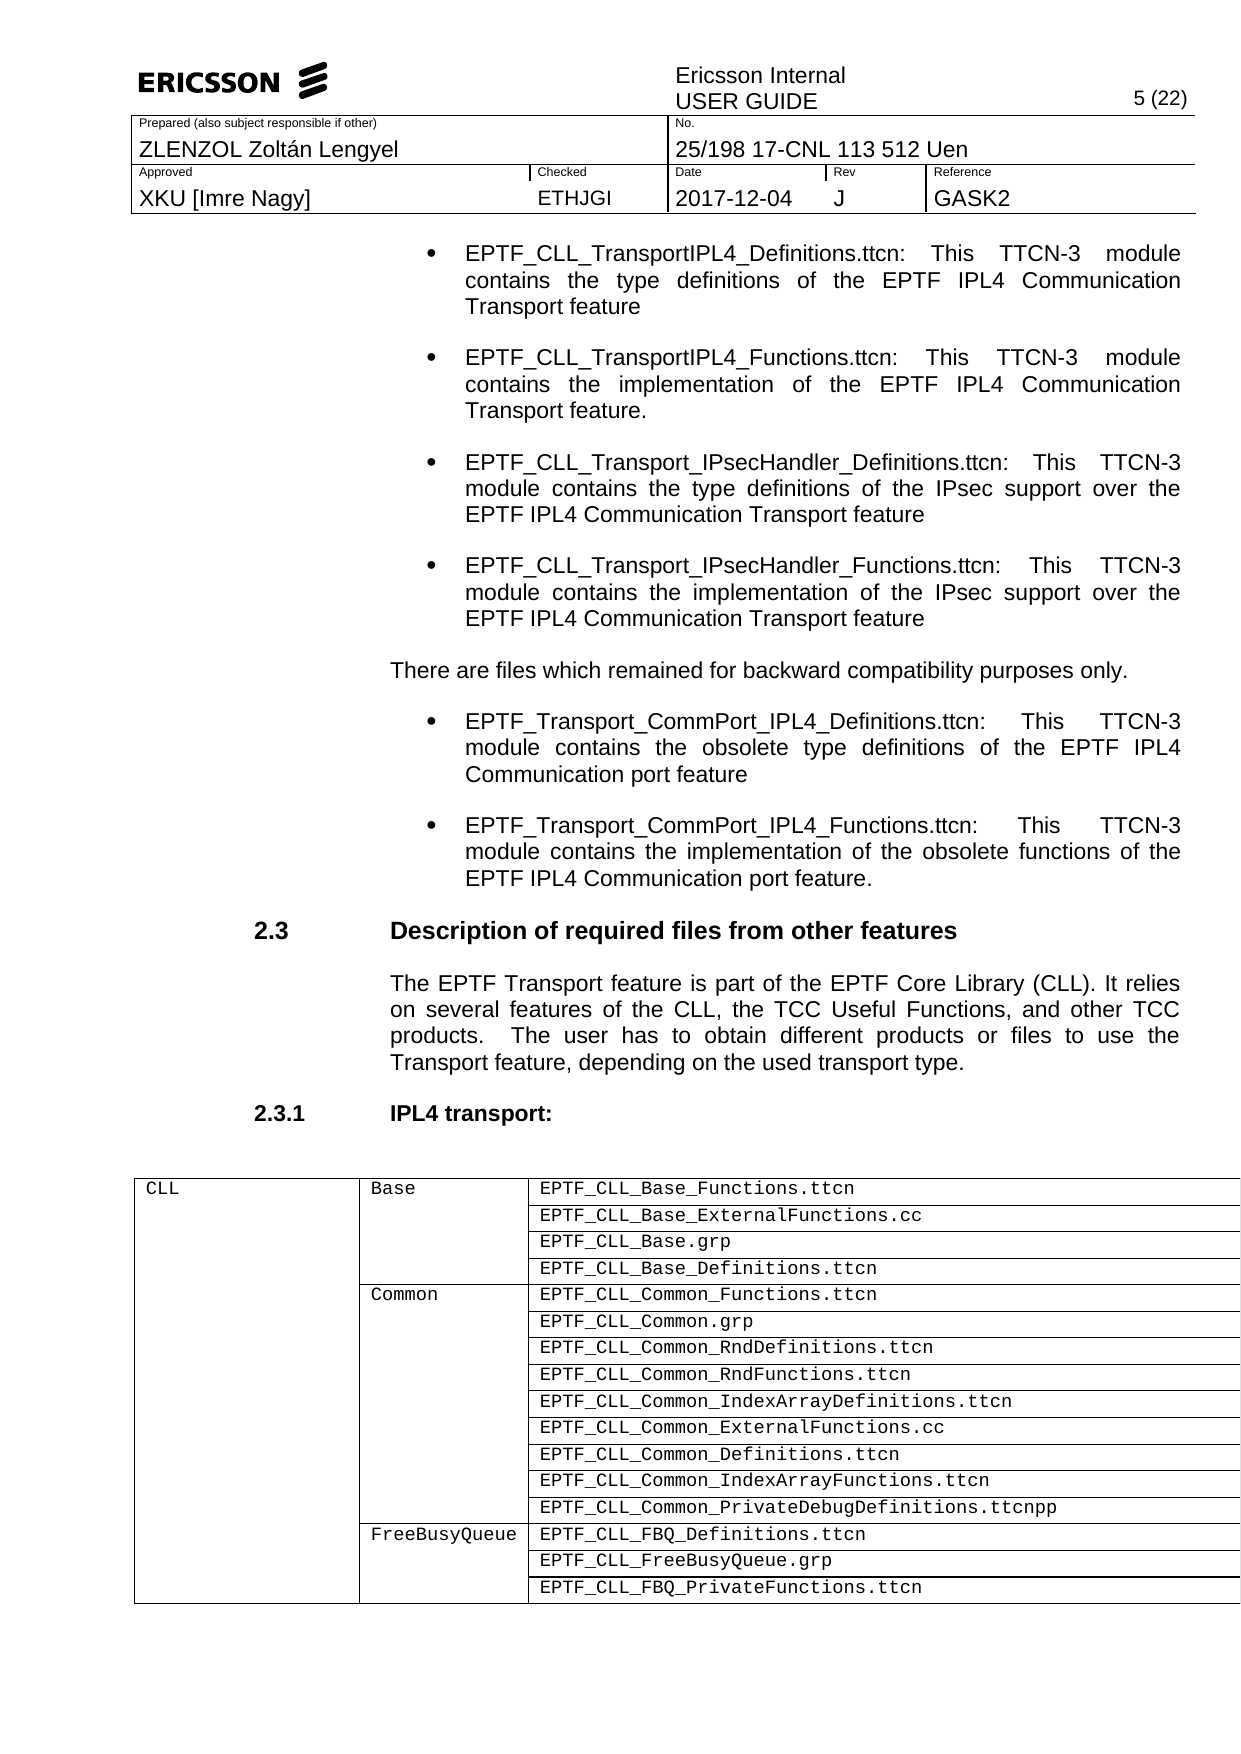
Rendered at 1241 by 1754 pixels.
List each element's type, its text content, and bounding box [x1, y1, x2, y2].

subtitle Description of required files from other features [254, 916, 1181, 945]
table_cell EPTF_CLL_FBQ_Definitions.ttcn [529, 1524, 1240, 1550]
table_header CLL [135, 1179, 359, 1603]
table_cell EPTF_CLL_Common_IndexArrayDefinitions.ttcn [529, 1391, 1240, 1417]
table_cell Common [360, 1285, 528, 1523]
table_cell EPTF_CLL_Common_Functions.ttcn [529, 1285, 1240, 1311]
table_header EPTF_CLL_Base_Functions.ttcn [529, 1179, 1240, 1204]
table_cell EPTF_CLL_Common_ExternalFunctions.cc [529, 1418, 1240, 1443]
table_cell EPTF_CLL_FBQ_PrivateFunctions.ttcn [529, 1578, 1240, 1603]
table_cell EPTF_CLL_Common_Definitions.ttcn [529, 1445, 1240, 1470]
table_cell EPTF_CLL_Base.grp [529, 1232, 1240, 1258]
subtitle IPL4 transport: [254, 1100, 1181, 1127]
table_header Base [360, 1179, 528, 1284]
table_cell EPTF_CLL_Common_IndexArrayFunctions.ttcn [529, 1471, 1240, 1497]
text The EPTF Transport feature is part of the EPTF Core Library (CLL). It relies on several features of the CLL, the TCC Useful Functions, and other TCC products. The user has to obtain different products or files to use the Transport feature, depending on the used transport type. [390, 970, 1181, 1075]
text There are files which remained for backward compatibility purposes only. [390, 657, 1181, 683]
list EPTF_CLL_TransportIPL4_Functions.ttcn: This TTCN-3 module contains the implementation of the EPTF IPL4 Communication Transport feature. [427, 344, 1181, 423]
table_cell EPTF_CLL_Common_RndFunctions.ttcn [529, 1365, 1240, 1390]
table_cell EPTF_CLL_FreeBusyQueue.grp [529, 1551, 1240, 1576]
list EPTF_Transport_CommPort_IPL4_Definitions.ttcn: This TTCN-3 module contains the obsolete type definitions of the EPTF IPL4 Communication port feature [427, 708, 1181, 787]
list EPTF_CLL_Transport_IPsecHandler_Definitions.ttcn: This TTCN-3 module contains the type definitions of the IPsec support over the EPTF IPL4 Communication Transport feature [427, 448, 1181, 527]
table_cell EPTF_CLL_Base_Definitions.ttcn [529, 1259, 1240, 1284]
list EPTF_CLL_TransportIPL4_Definitions.ttcn: This TTCN-3 module contains the type definitions of the EPTF IPL4 Communication Transport feature [427, 240, 1181, 319]
table_cell EPTF_CLL_Common_PrivateDebugDefinitions.ttcnpp [529, 1498, 1240, 1523]
table_cell EPTF_CLL_Common_RndDefinitions.ttcn [529, 1338, 1240, 1364]
list EPTF_CLL_Transport_IPsecHandler_Functions.ttcn: This TTCN-3 module contains the implementation of the IPsec support over the EPTF IPL4 Communication Transport feature [427, 552, 1181, 632]
table_cell EPTF_CLL_Base_ExternalFunctions.cc [529, 1206, 1240, 1231]
table_cell EPTF_CLL_Common.grp [529, 1312, 1240, 1337]
table_cell FreeBusyQueue [360, 1524, 528, 1603]
list EPTF_Transport_CommPort_IPL4_Functions.ttcn: This TTCN-3 module contains the implementation of the obsolete functions of the EPTF IPL4 Communication port feature. [427, 812, 1181, 891]
